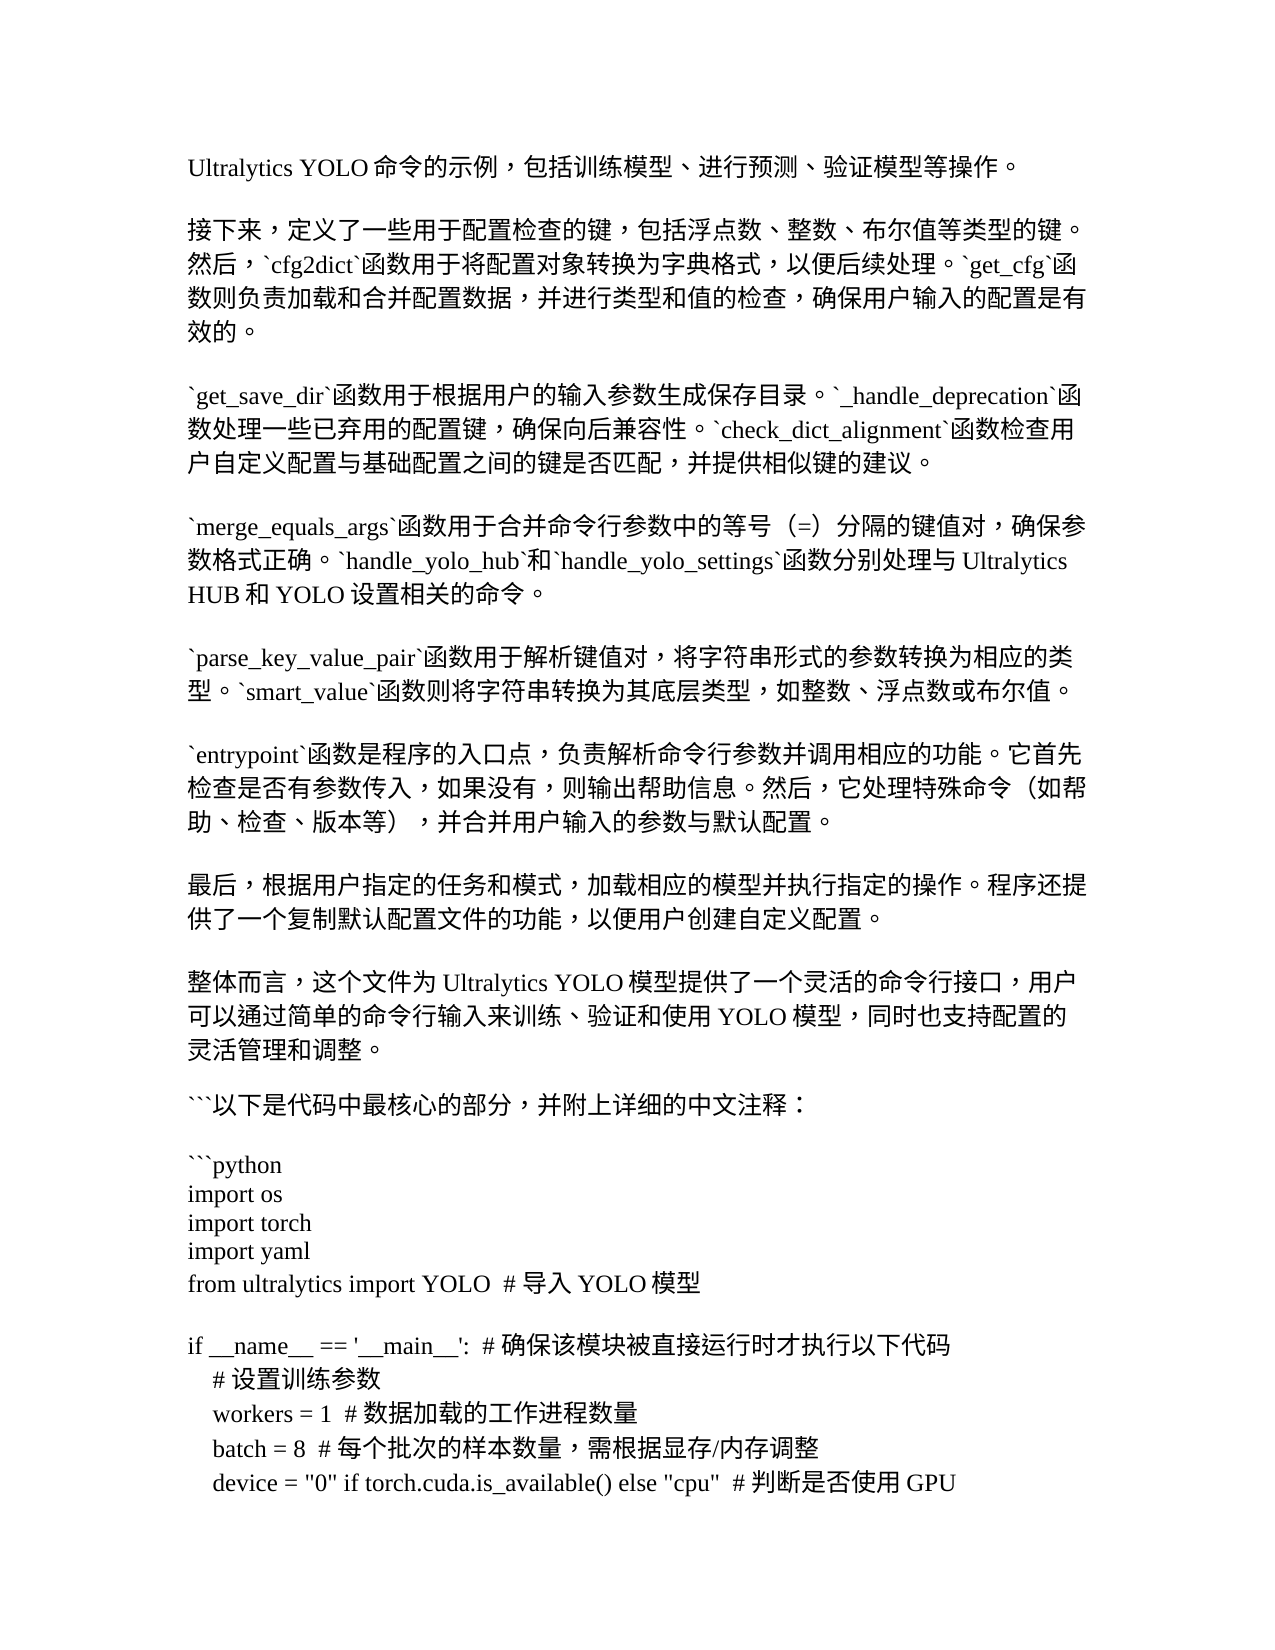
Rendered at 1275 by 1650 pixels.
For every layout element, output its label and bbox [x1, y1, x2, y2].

text [187, 1087, 1087, 1498]
text [187, 150, 1087, 1067]
